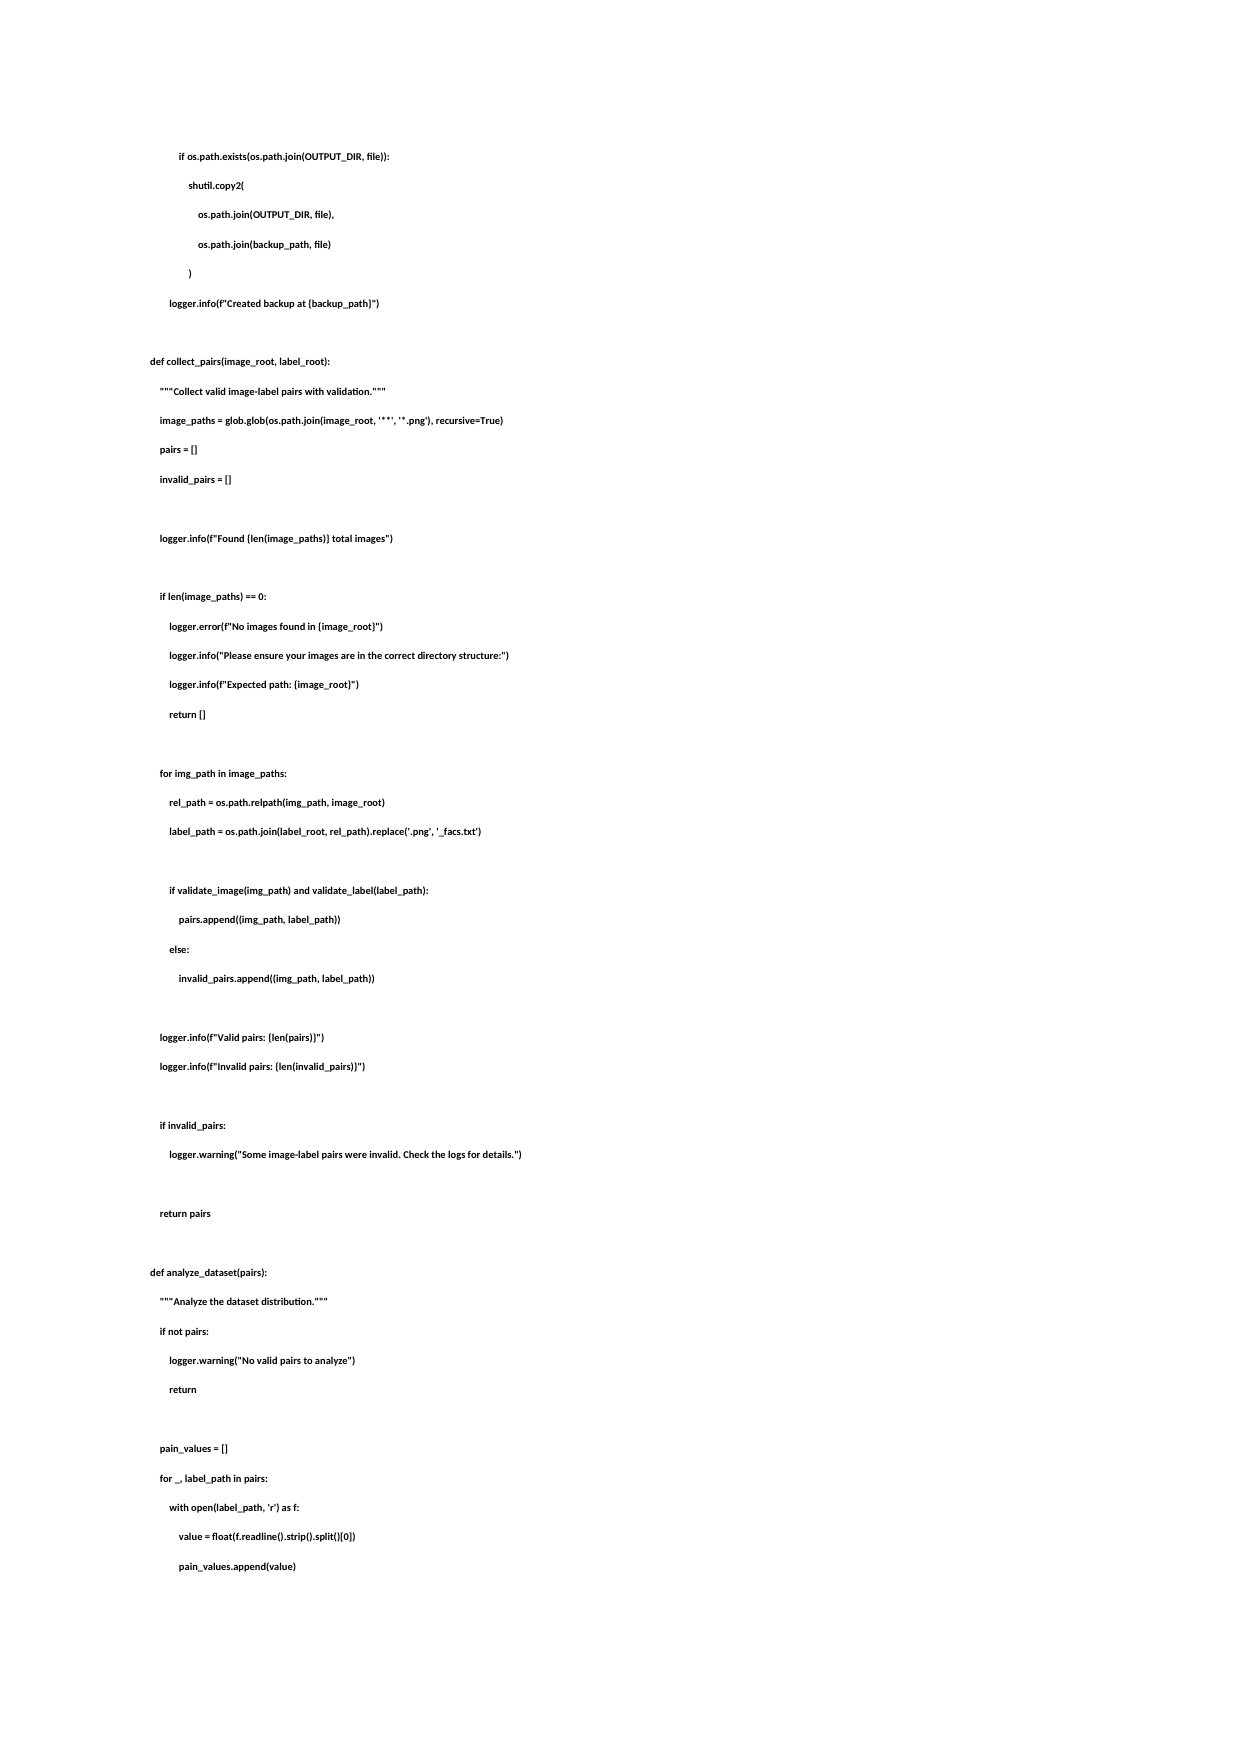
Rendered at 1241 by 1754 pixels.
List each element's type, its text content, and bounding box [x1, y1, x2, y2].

text os.path.join(backup_path, file) [150, 238, 1090, 251]
text """Collect valid image-label pairs with validation.""" [150, 385, 1090, 398]
text shutil.copy2( [150, 179, 1090, 192]
text def analyze_dataset(pairs): [150, 1266, 1090, 1279]
text logger.info(f"Valid pairs: {len(pairs)}") [150, 1031, 1090, 1044]
text logger.info("Please ensure your images are in the correct directory structure:") [150, 649, 1090, 662]
text pain_values = [] [150, 1442, 1090, 1455]
text logger.error(f"No images found in {image_root}") [150, 620, 1090, 633]
text else: [150, 943, 1090, 956]
text ) [150, 267, 1090, 280]
text image_paths = glob.glob(os.path.join(image_root, '**', '*.png'), recursive=True) [150, 414, 1090, 427]
text return pairs [150, 1207, 1090, 1220]
text if validate_image(img_path) and validate_label(label_path): [150, 884, 1090, 897]
text invalid_pairs = [] [150, 473, 1090, 486]
text return [] [150, 708, 1090, 721]
text rel_path = os.path.relpath(img_path, image_root) [150, 796, 1090, 809]
text logger.warning("No valid pairs to analyze") [150, 1354, 1090, 1367]
text if invalid_pairs: [150, 1119, 1090, 1132]
text with open(label_path, 'r') as f: [150, 1501, 1090, 1514]
text pain_values.append(value) [150, 1560, 1090, 1573]
text if not pairs: [150, 1325, 1090, 1338]
text invalid_pairs.append((img_path, label_path)) [150, 972, 1090, 985]
text if os.path.exists(os.path.join(OUTPUT_DIR, file)): [150, 150, 1090, 163]
